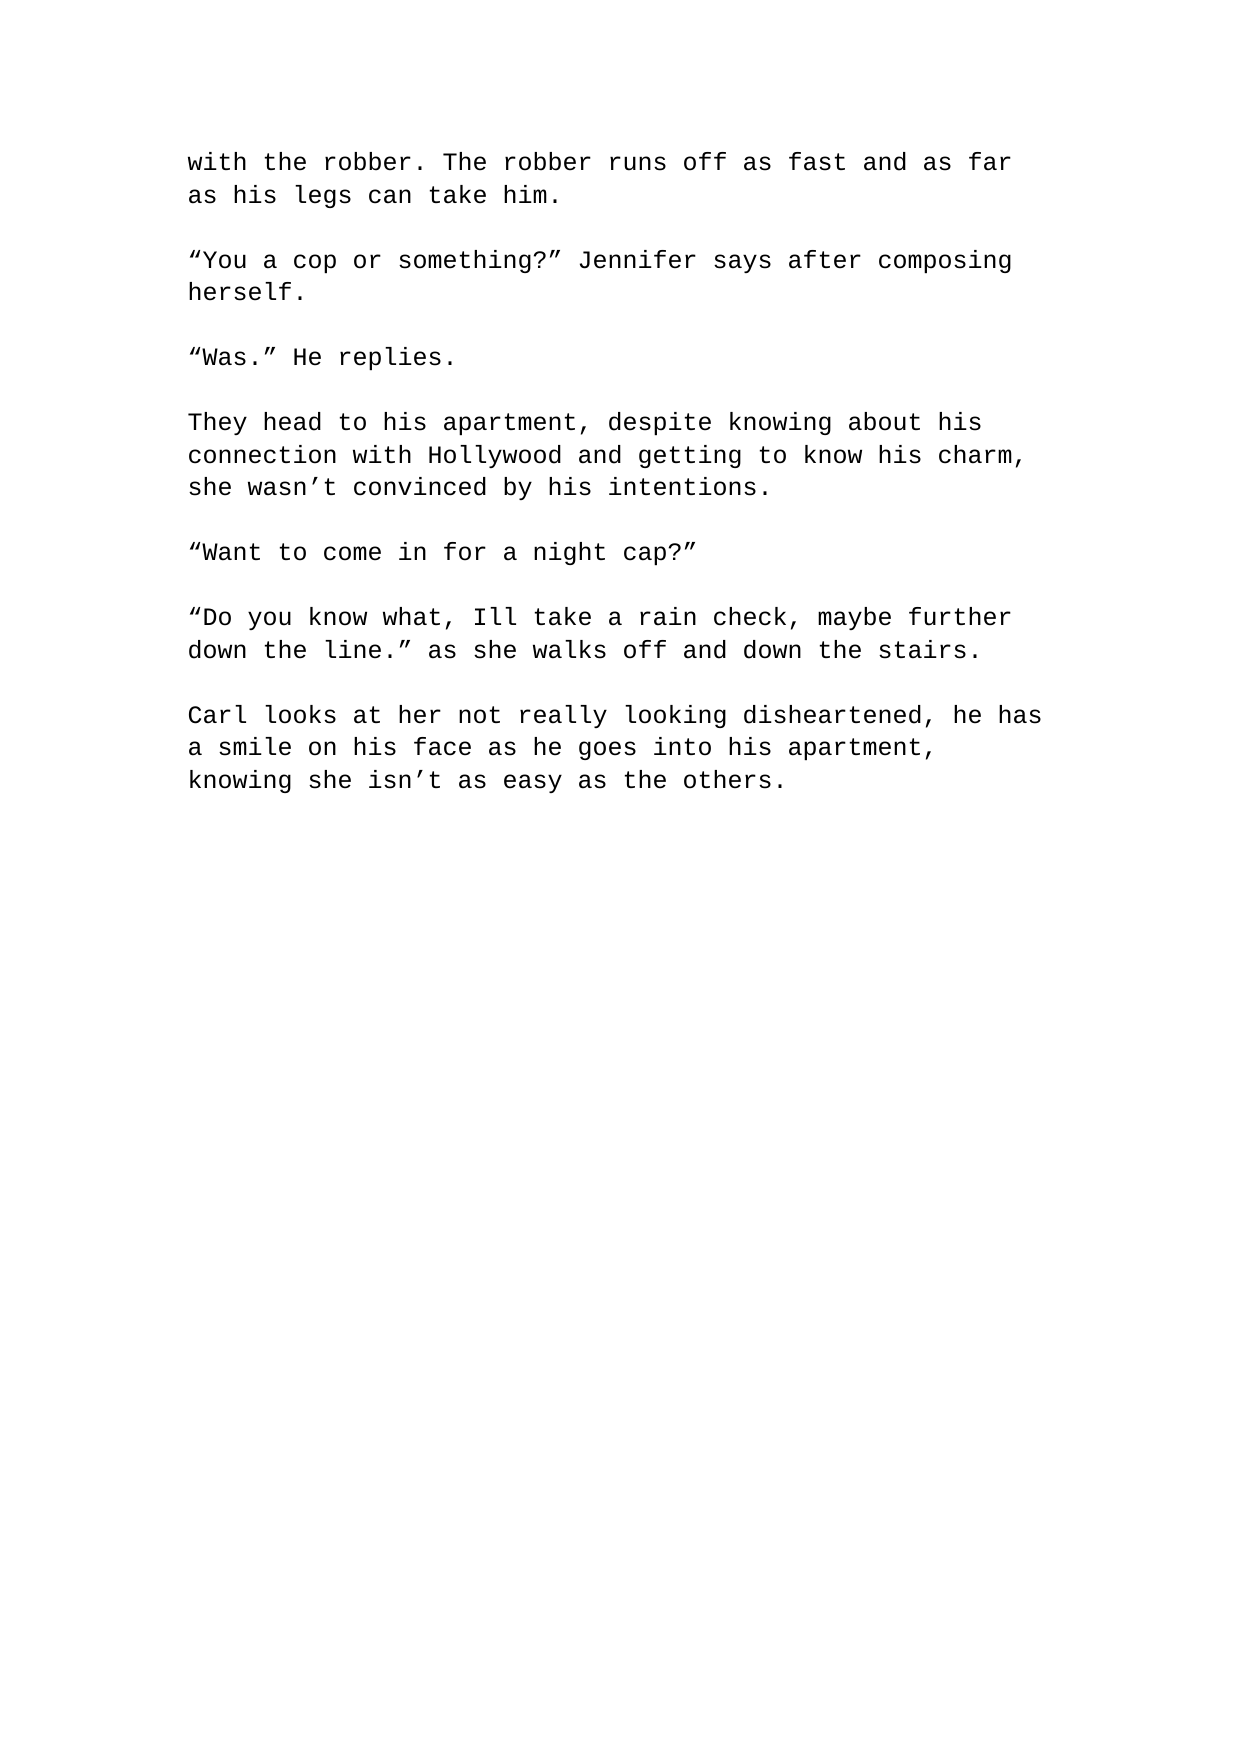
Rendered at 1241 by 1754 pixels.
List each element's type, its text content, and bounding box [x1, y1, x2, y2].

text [187, 150, 1053, 211]
text Carl looks at her not really looking disheartened, he has a smile on his face as he goes into his apartment, knowing she isn’t as easy as the others. [187, 702, 1053, 796]
text “Was.” He replies. [187, 345, 1053, 373]
text “Do you know what, Ill take a rain check, maybe further down the line.” as she walks off and down the stairs. [187, 605, 1053, 666]
text “Want to come in for a night cap?” [187, 540, 1053, 568]
text They head to his apartment, despite knowing about his connection with Hollywood and getting to know his charm, she wasn’t convinced by his intentions. [187, 410, 1053, 503]
text “You a cop or something?” Jennifer says after composing herself. [187, 247, 1053, 308]
